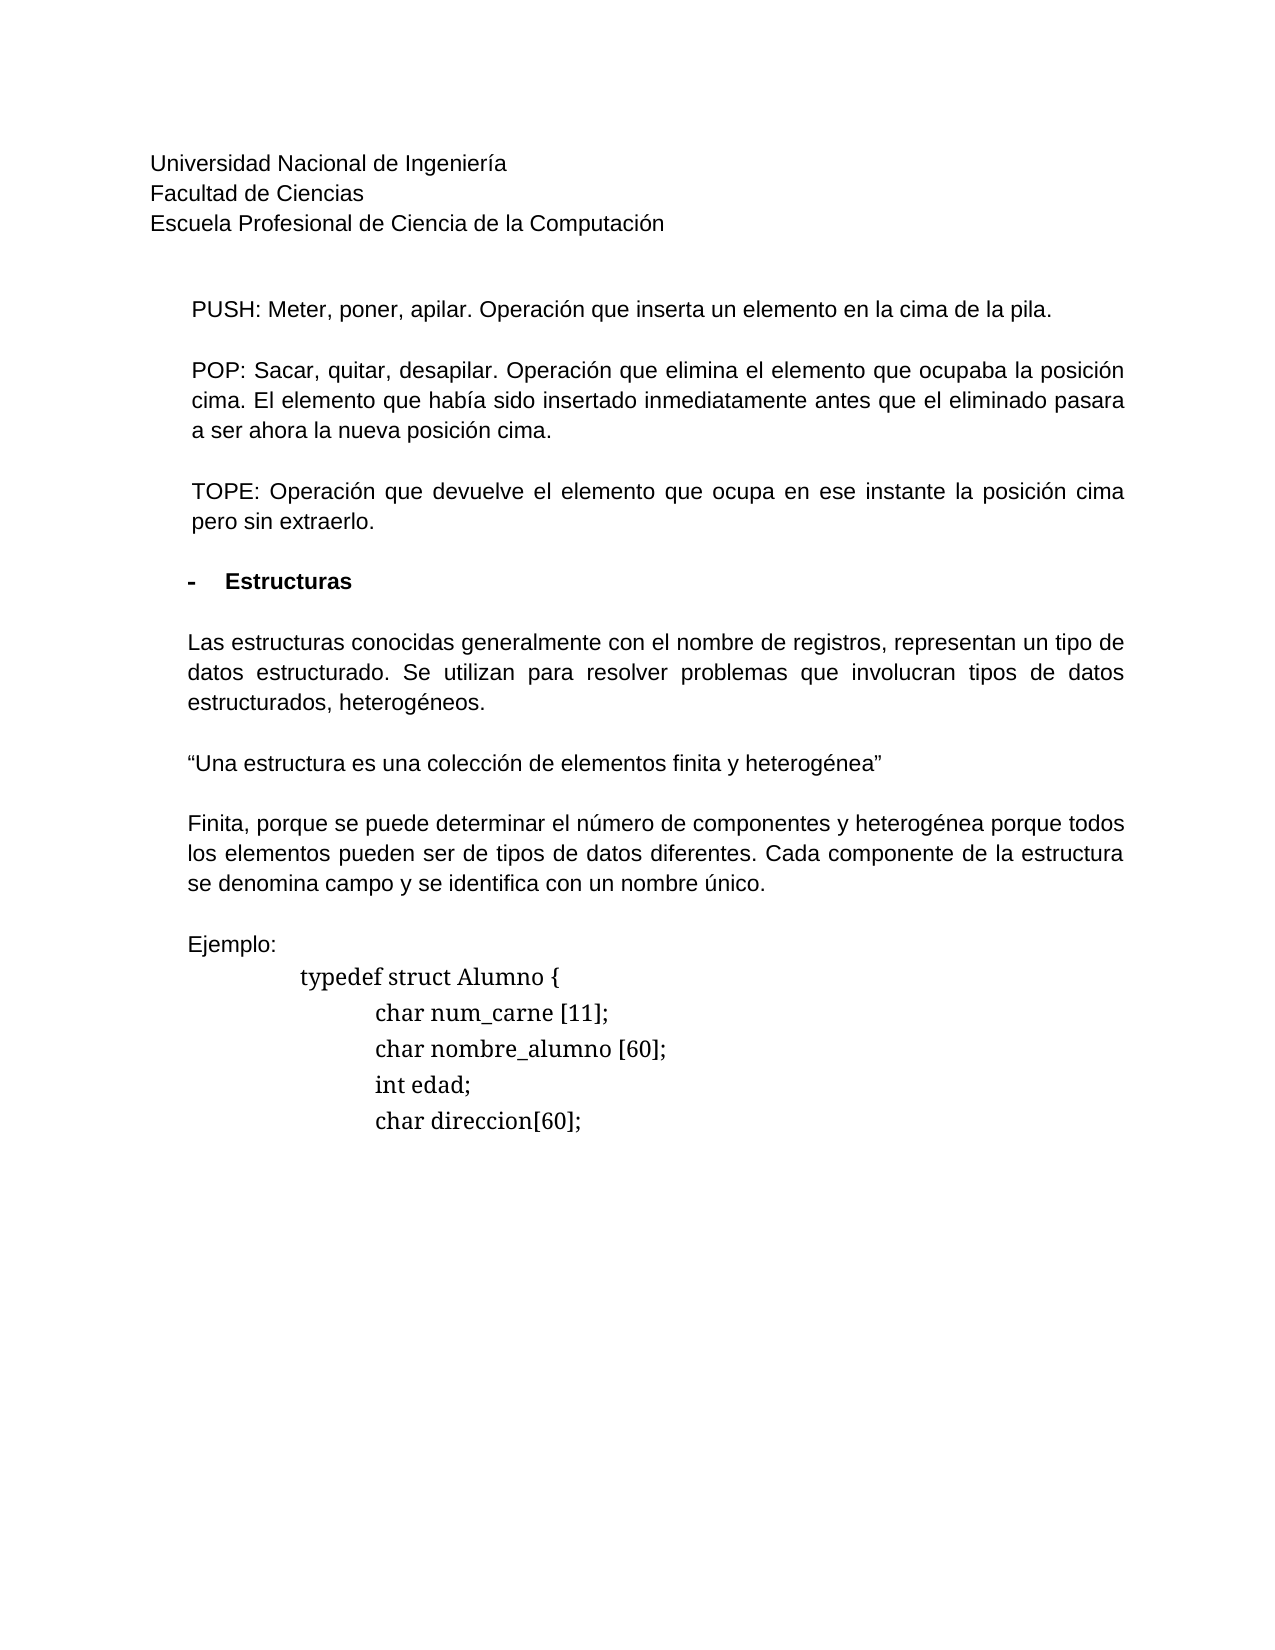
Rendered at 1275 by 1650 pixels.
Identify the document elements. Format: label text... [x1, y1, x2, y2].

text “Una estructura es una colección de elementos finita y heterogénea” [187, 749, 1125, 776]
text Ejemplo: [187, 931, 1125, 957]
text typedef struct Alumno { [187, 961, 1125, 992]
text Finita, porque se puede determinar el número de componentes y heterogénea porque todos los elementos pueden ser de tipos de datos diferentes. Cada componente de la estructura se denomina campo y se identifica con un nombre único. [187, 810, 1125, 897]
text int edad; [150, 1069, 1125, 1100]
text Las estructuras conocidas generalmente con el nombre de registros, representan un tipo de datos estructurado. Se utilizan para resolver problemas que involucran tipos de datos estructurados, heterogéneos. [187, 629, 1125, 716]
text char num_carne [11]; [150, 997, 1125, 1028]
text POP: Sacar, quitar, desapilar. Operación que elimina el elemento que ocupaba la posición cima. El elemento que había sido insertado inmediatamente antes que el eliminado pasara a ser ahora la nueva posición cima. [191, 357, 1125, 444]
text char direccion[60]; [150, 1105, 1125, 1136]
text char nombre_alumno [60]; [150, 1033, 1125, 1064]
text PUSH: Meter, poner, apilar. Operación que inserta un elemento en la cima de la pila. [191, 296, 1125, 323]
text TOPE: Operación que devuelve el elemento que ocupa en ese instante la posición cima pero sin extraerlo. [191, 478, 1125, 534]
list Estructuras [187, 568, 1125, 595]
